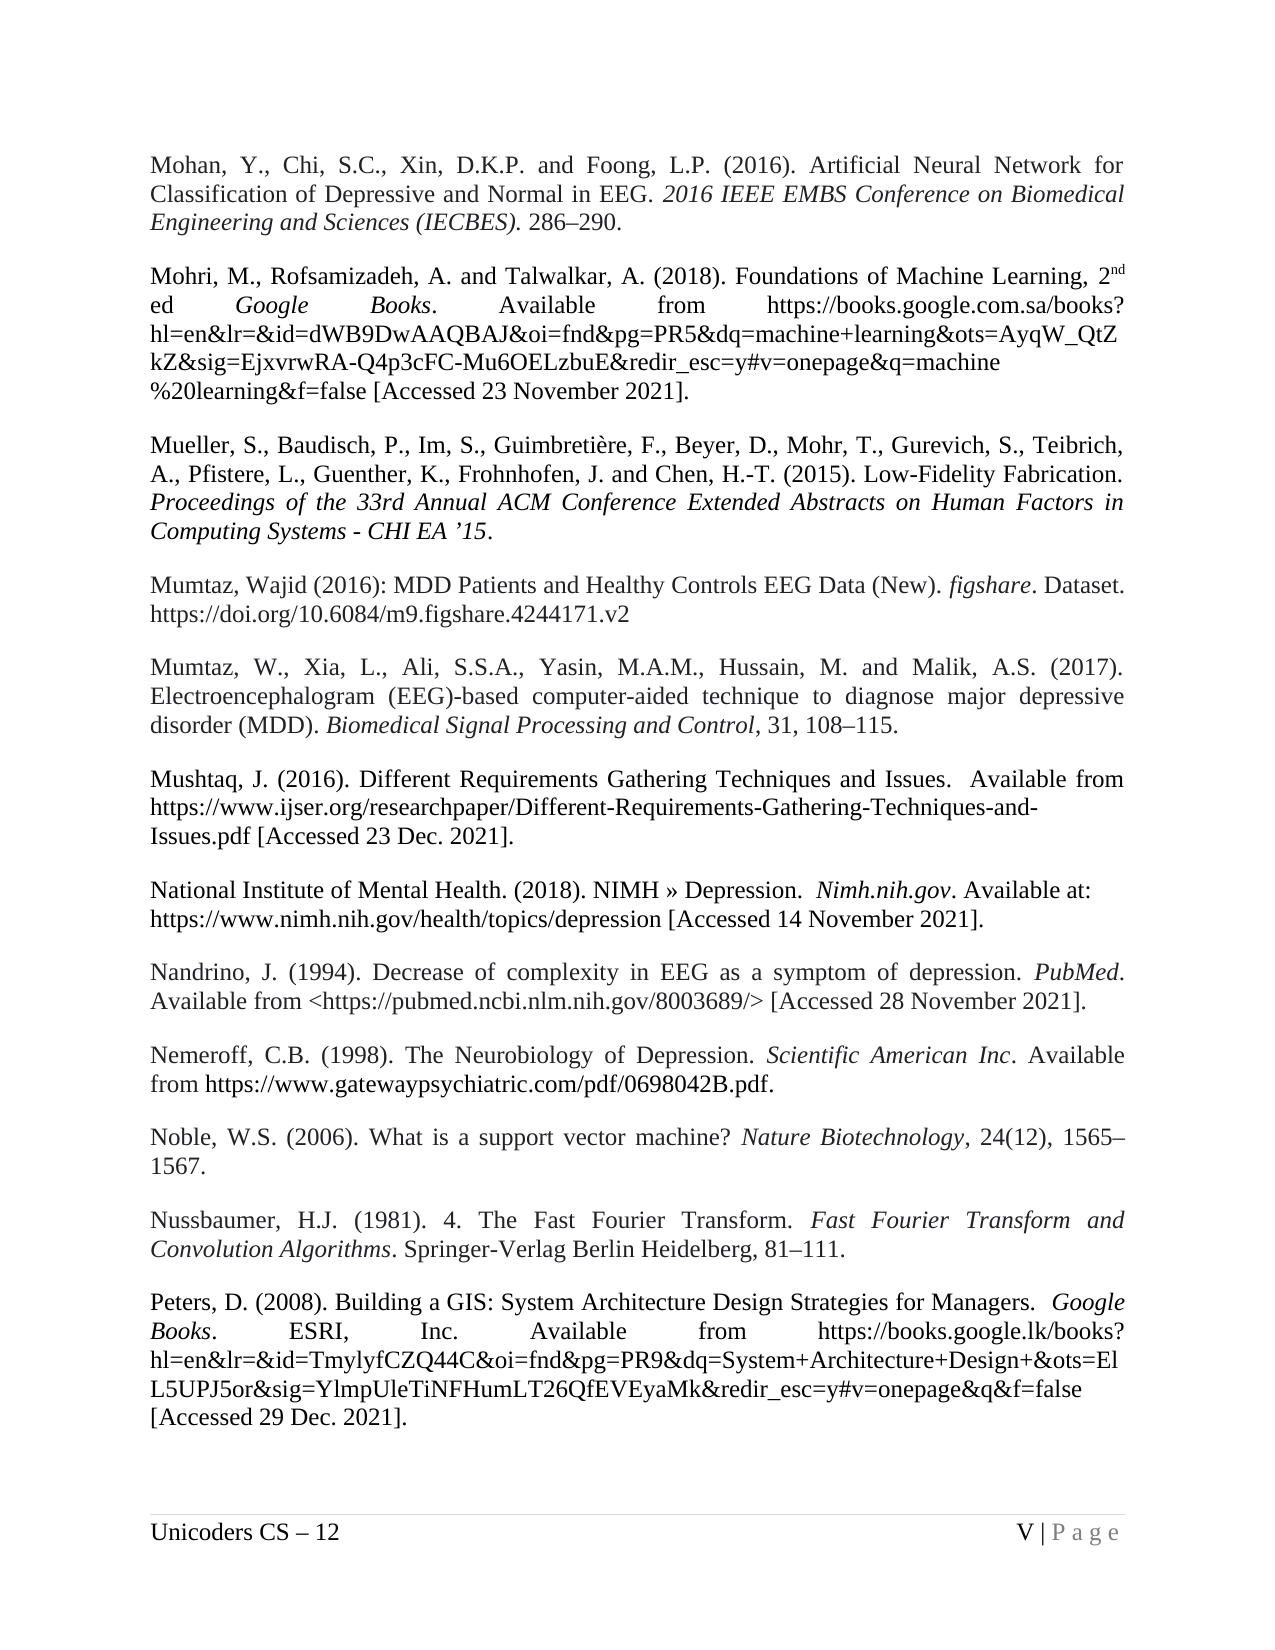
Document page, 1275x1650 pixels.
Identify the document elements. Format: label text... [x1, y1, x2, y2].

text Noble, W.S. (2006). What is a support vector machine? Nature Biotechnology, 24(12), 1565–1567. [150, 1122, 1125, 1180]
text Mohan, Y., Chi, S.C., Xin, D.K.P. and Foong, L.P. (2016). Artificial Neural Network for Classification of Depressive and Normal in EEG. 2016 IEEE EMBS Conference on Biomedical Engineering and Sciences (IECBES). 286–290. [150, 150, 1125, 236]
text Mohri, M., Rofsamizadeh, A. and Talwalkar, A. (2018). Foundations of Machine Learning, 2nd ed Google Books. Available from https://books.google.com.sa/books?hl=en&lr=&id=dWB9DwAAQBAJ&oi=fnd&pg=PR5&dq=machine+learning&ots=AyqW_QtZkZ&sig=EjxvrwRA-Q4p3cFC-Mu6OELzbuE&redir_esc=y#v=onepage&q=machine%20learning&f=false [Accessed 23 November 2021]. [150, 261, 1125, 405]
text Mueller, S., Baudisch, P., Im, S., Guimbretière, F., Beyer, D., Mohr, T., Gurevich, S., Teibrich, A., Pfistere, L., Guenther, K., Frohnhofen, J. and Chen, H.-T. (2015). Low-Fidelity Fabrication. Proceedings of the 33rd Annual ACM Conference Extended Abstracts on Human Factors in Computing Systems - CHI EA ’15. [150, 430, 1125, 545]
text Mushtaq, J. (2016). Different Requirements Gathering Techniques and Issues. Available from https://www.ijser.org/researchpaper/Different-Requirements-Gathering-Techniques-and-Issues.pdf [Accessed 23 Dec. 2021]. [150, 764, 1125, 850]
text Nemeroff, C.B. (1998). The Neurobiology of Depression. Scientific American Inc. Available from https://www.gatewaypsychiatric.com/pdf/0698042B.pdf. [150, 1040, 1125, 1097]
text National Institute of Mental Health. (2018). NIMH » Depression. Nimh.nih.gov. Available at: https://www.nimh.nih.gov/health/topics/depression [Accessed 14 November 2021]. [150, 875, 1125, 932]
text Mumtaz, W., Xia, L., Ali, S.S.A., Yasin, M.A.M., Hussain, M. and Malik, A.S. (2017). Electroencephalogram (EEG)-based computer-aided technique to diagnose major depressive disorder (MDD). Biomedical Signal Processing and Control, 31, 108–115. [150, 652, 1125, 739]
text Nussbaumer, H.J. (1981). 4. The Fast Fourier Transform. Fast Fourier Transform and Convolution Algorithms. Springer-Verlag Berlin Heidelberg, 81–111. [150, 1205, 1125, 1262]
text Mumtaz, Wajid (2016): MDD Patients and Healthy Controls EEG Data (New). figshare. Dataset. https://doi.org/10.6084/m9.figshare.4244171.v2 [150, 570, 1125, 627]
text Nandrino, J. (1994). Decrease of complexity in EEG as a symptom of depression. PubMed. Available from <https://pubmed.ncbi.nlm.nih.gov/8003689/> [Accessed 28 November 2021]. [150, 957, 1125, 1015]
text Peters, D. (2008). Building a GIS: System Architecture Design Strategies for Managers. Google Books. ESRI, Inc. Available from https://books.google.lk/books?hl=en&lr=&id=TmylyfCZQ44C&oi=fnd&pg=PR9&dq=System+Architecture+Design+&ots=ElL5UPJ5or&sig=YlmpUleTiNFHumLT26QfEVEyaMk&redir_esc=y#v=onepage&q&f=false [Accessed 29 Dec. 2021]. [150, 1287, 1125, 1431]
